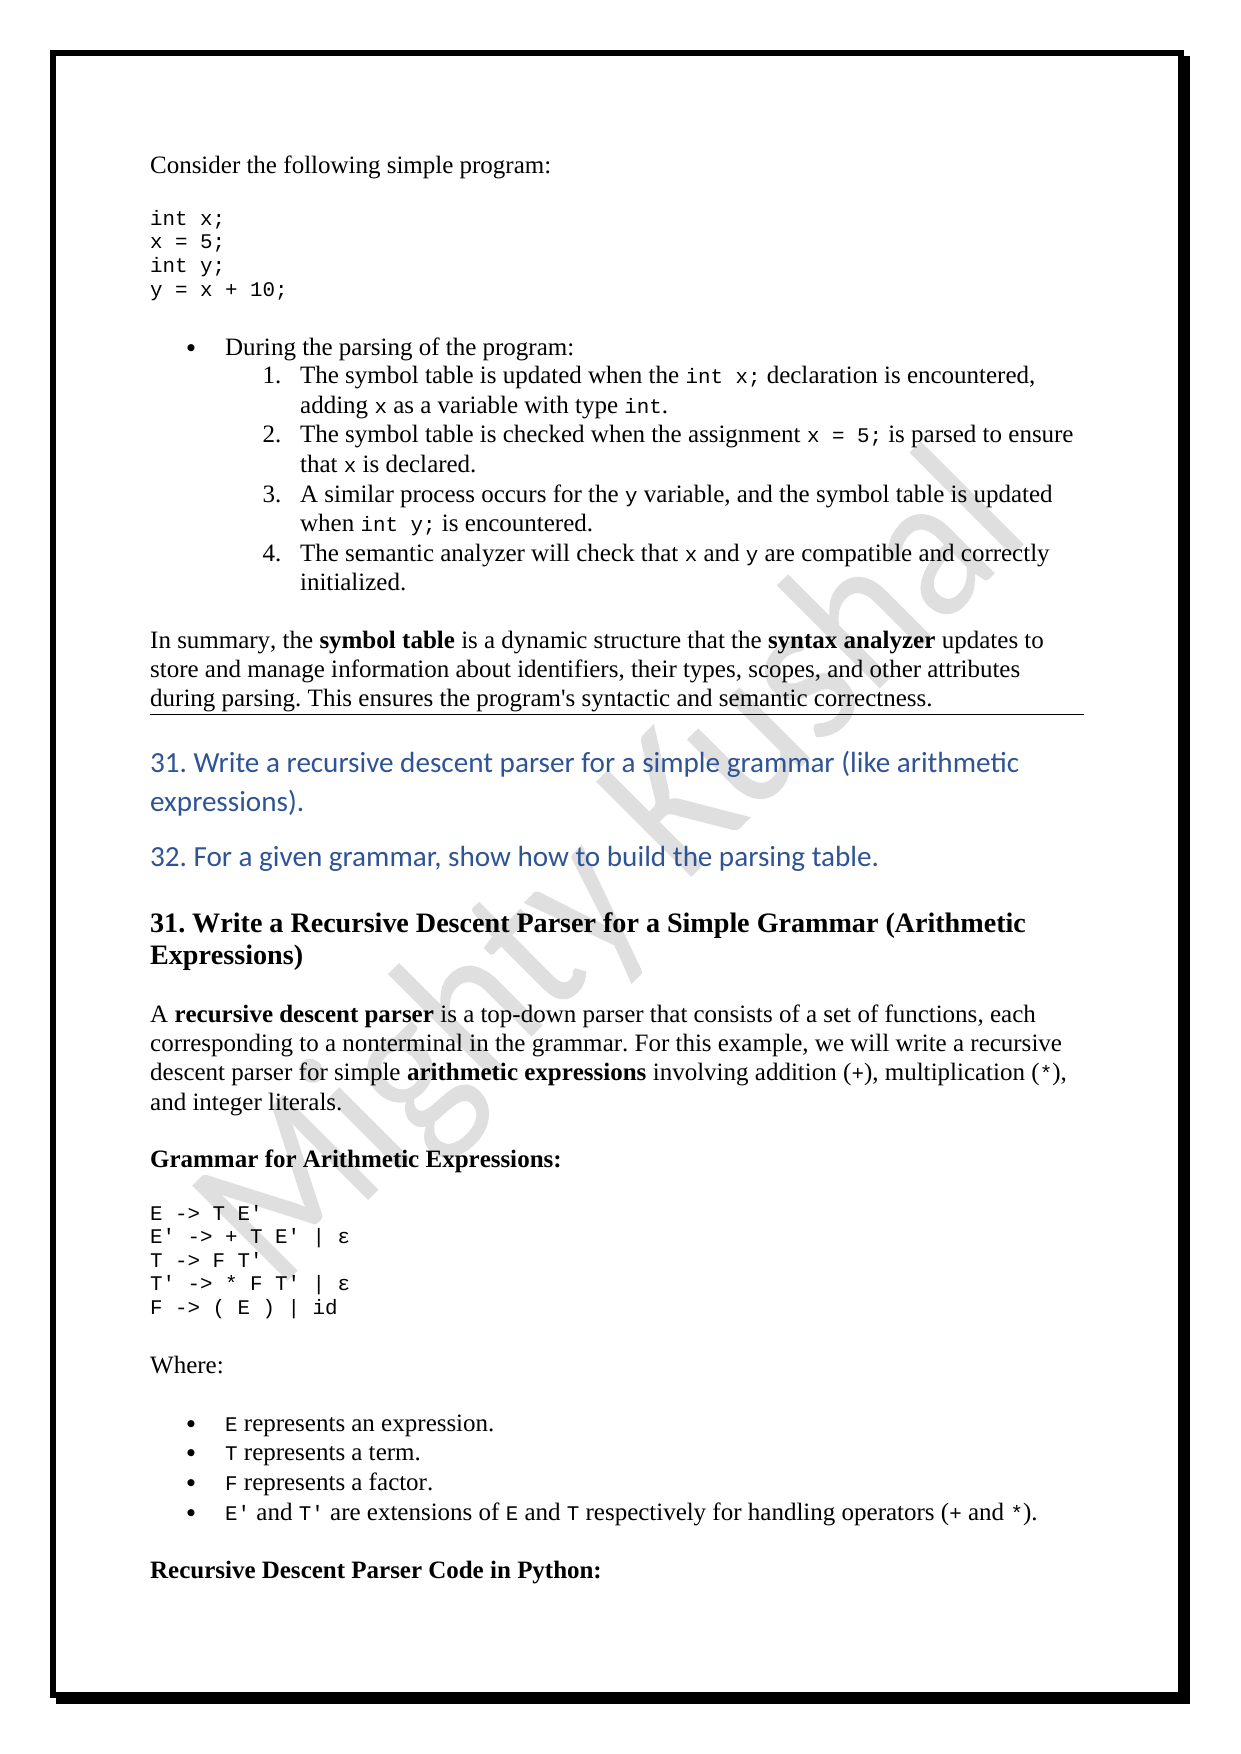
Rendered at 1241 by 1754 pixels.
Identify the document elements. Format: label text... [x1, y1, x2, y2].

text Where: [150, 1350, 1084, 1379]
text E -> T E' [150, 1202, 1084, 1226]
text int x; [150, 208, 1084, 232]
text 31. Write a Recursive Descent Parser for a Simple Grammar (Arithmetic Expressions) [150, 906, 1084, 970]
text E' -> + T E' | ε [150, 1226, 1084, 1250]
text x = 5; [150, 232, 1084, 255]
text Consider the following simple program: [150, 150, 1084, 179]
text y = x + 10; [150, 279, 1084, 302]
list The symbol table is updated when the int x; declaration is encountered, adding x as a variable with type int. [262, 360, 1084, 419]
text In summary, the symbol table is a dynamic structure that the syntax analyzer updates to store and manage information about identifiers, their types, scopes, and other attributes during parsing. This ensures the program's syntactic and semantic correctness. [150, 625, 1084, 714]
list The symbol table is checked when the assignment x = 5; is parsed to ensure that x is declared. [262, 419, 1084, 479]
list A similar process occurs for the y variable, and the symbol table is updated when int y; is encountered. [262, 479, 1084, 538]
list T represents a term. [187, 1437, 1084, 1467]
text 31. Write a recursive descent parser for a simple grammar (like arithmetic expressions). [150, 744, 1084, 818]
text A recursive descent parser is a top-down parser that consists of a set of functions, each corresponding to a nonterminal in the grammar. For this example, we will write a recursive descent parser for simple arithmetic expressions involving addition (+), multiplication (*), and integer literals. [150, 999, 1084, 1115]
text T -> F T' [150, 1250, 1084, 1273]
text Recursive Descent Parser Code in Python: [150, 1555, 1084, 1584]
list E' and T' are extensions of E and T respectively for handling operators (+ and *). [187, 1497, 1084, 1526]
text F -> ( E ) | id [150, 1297, 1084, 1321]
list The semantic analyzer will check that x and y are compatible and correctly initialized. [262, 538, 1084, 596]
text int y; [150, 255, 1084, 279]
list F represents a factor. [187, 1467, 1084, 1497]
text Grammar for Arithmetic Expressions: [150, 1144, 1084, 1173]
text T' -> * F T' | ε [150, 1273, 1084, 1297]
list E represents an expression. [187, 1408, 1084, 1437]
text 32. For a given grammar, show how to build the parsing table. [150, 838, 1084, 874]
list During the parsing of the program: [187, 332, 1084, 360]
